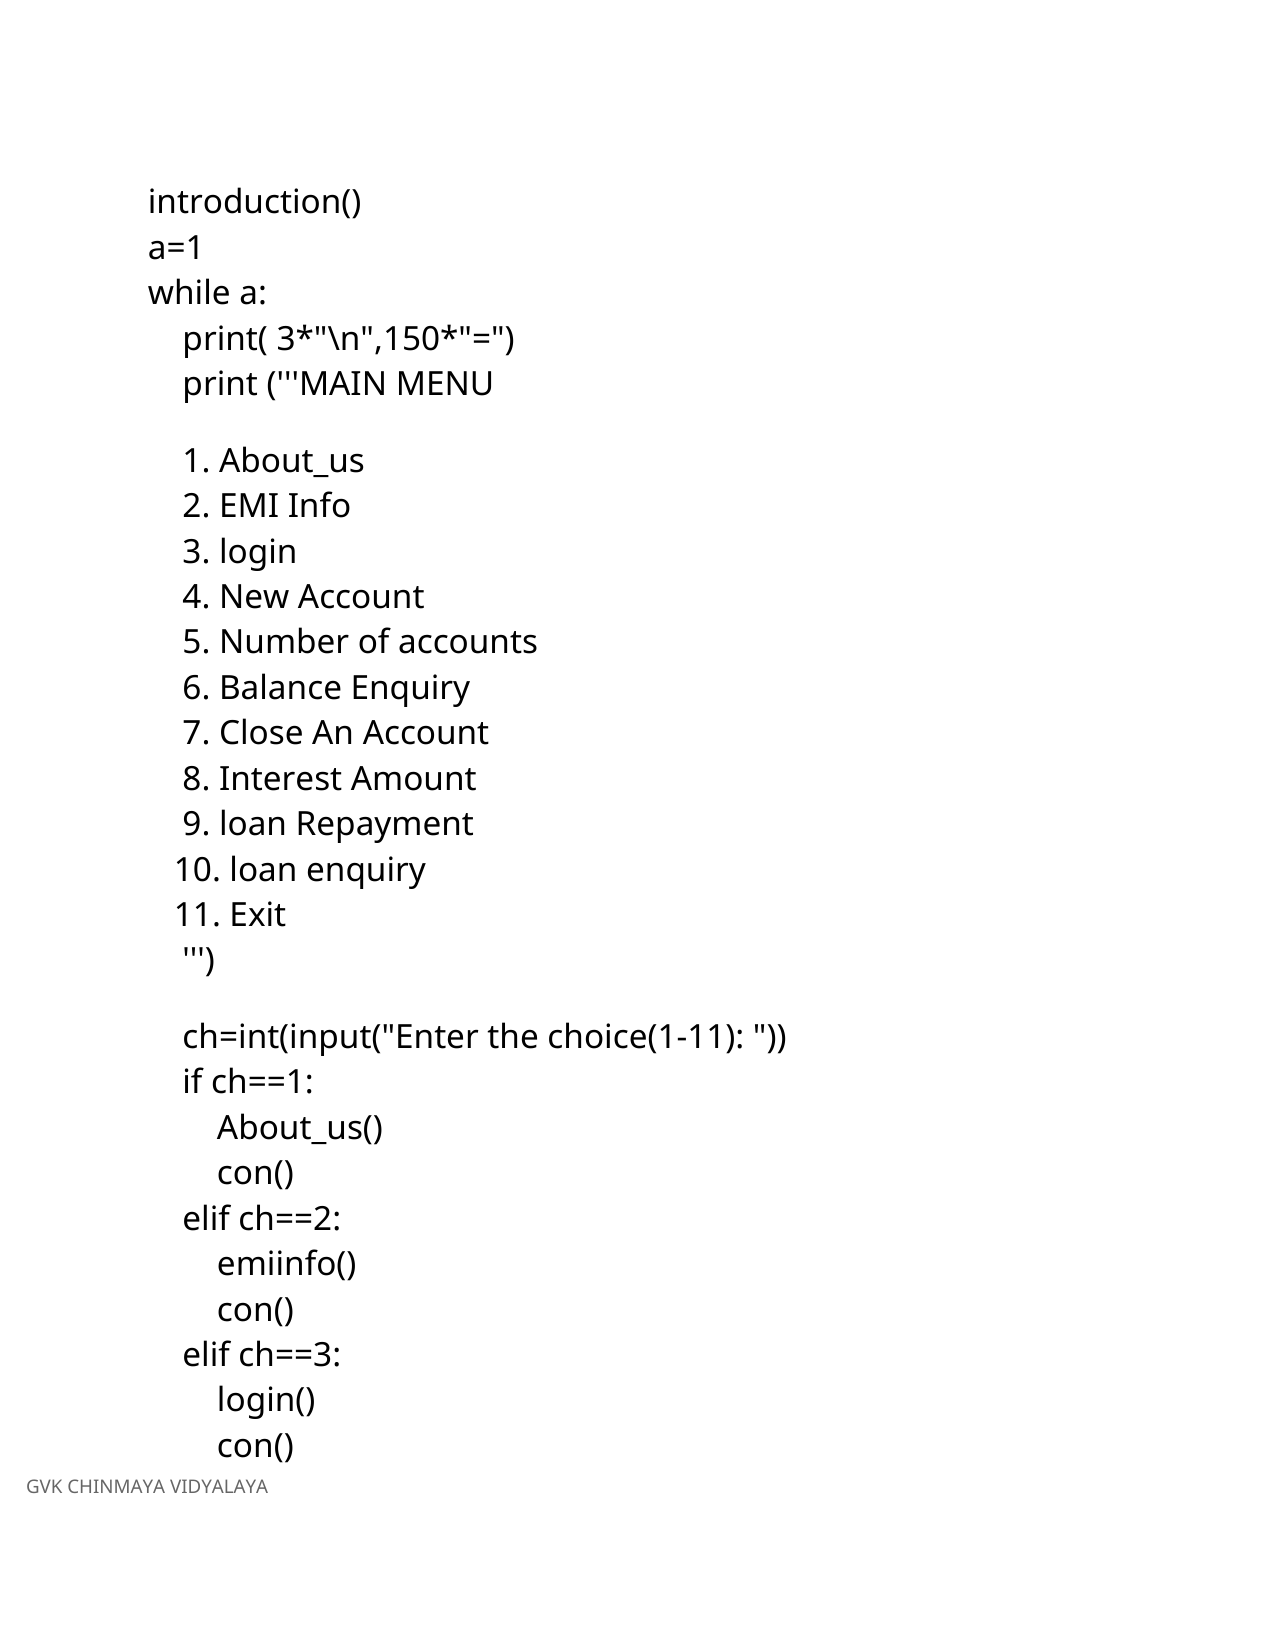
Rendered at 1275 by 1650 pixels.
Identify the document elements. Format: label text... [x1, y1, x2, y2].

text 10. loan enquiry [148, 845, 1227, 891]
text About_us() [148, 1104, 1227, 1149]
text con() [148, 1149, 1227, 1194]
text emiinfo() [148, 1240, 1227, 1285]
text print ('''MAIN MENU [148, 360, 1227, 405]
text 2. EMI Info [148, 482, 1227, 527]
text if ch==1: [148, 1058, 1227, 1104]
text while a: [148, 269, 1227, 314]
text 9. loan Repayment [148, 800, 1227, 845]
text introduction() [148, 178, 1227, 224]
text ''') [148, 936, 1227, 982]
text login() [148, 1376, 1227, 1422]
text 11. Exit [148, 891, 1227, 936]
text 7. Close An Account [148, 709, 1227, 754]
text 3. login [148, 527, 1227, 573]
text 6. Balance Enquiry [148, 664, 1227, 709]
text a=1 [148, 224, 1227, 269]
text elif ch==2: [148, 1194, 1227, 1240]
text 4. New Account [148, 573, 1227, 618]
text 1. About_us [148, 437, 1227, 482]
text con() [148, 1422, 1227, 1467]
text 5. Number of accounts [148, 618, 1227, 664]
text ch=int(input("Enter the choice(1-11): ")) [148, 1013, 1227, 1058]
text con() [148, 1285, 1227, 1331]
text print( 3*"\n",150*"=") [148, 314, 1227, 360]
text 8. Interest Amount [148, 754, 1227, 800]
text elif ch==3: [148, 1331, 1227, 1376]
